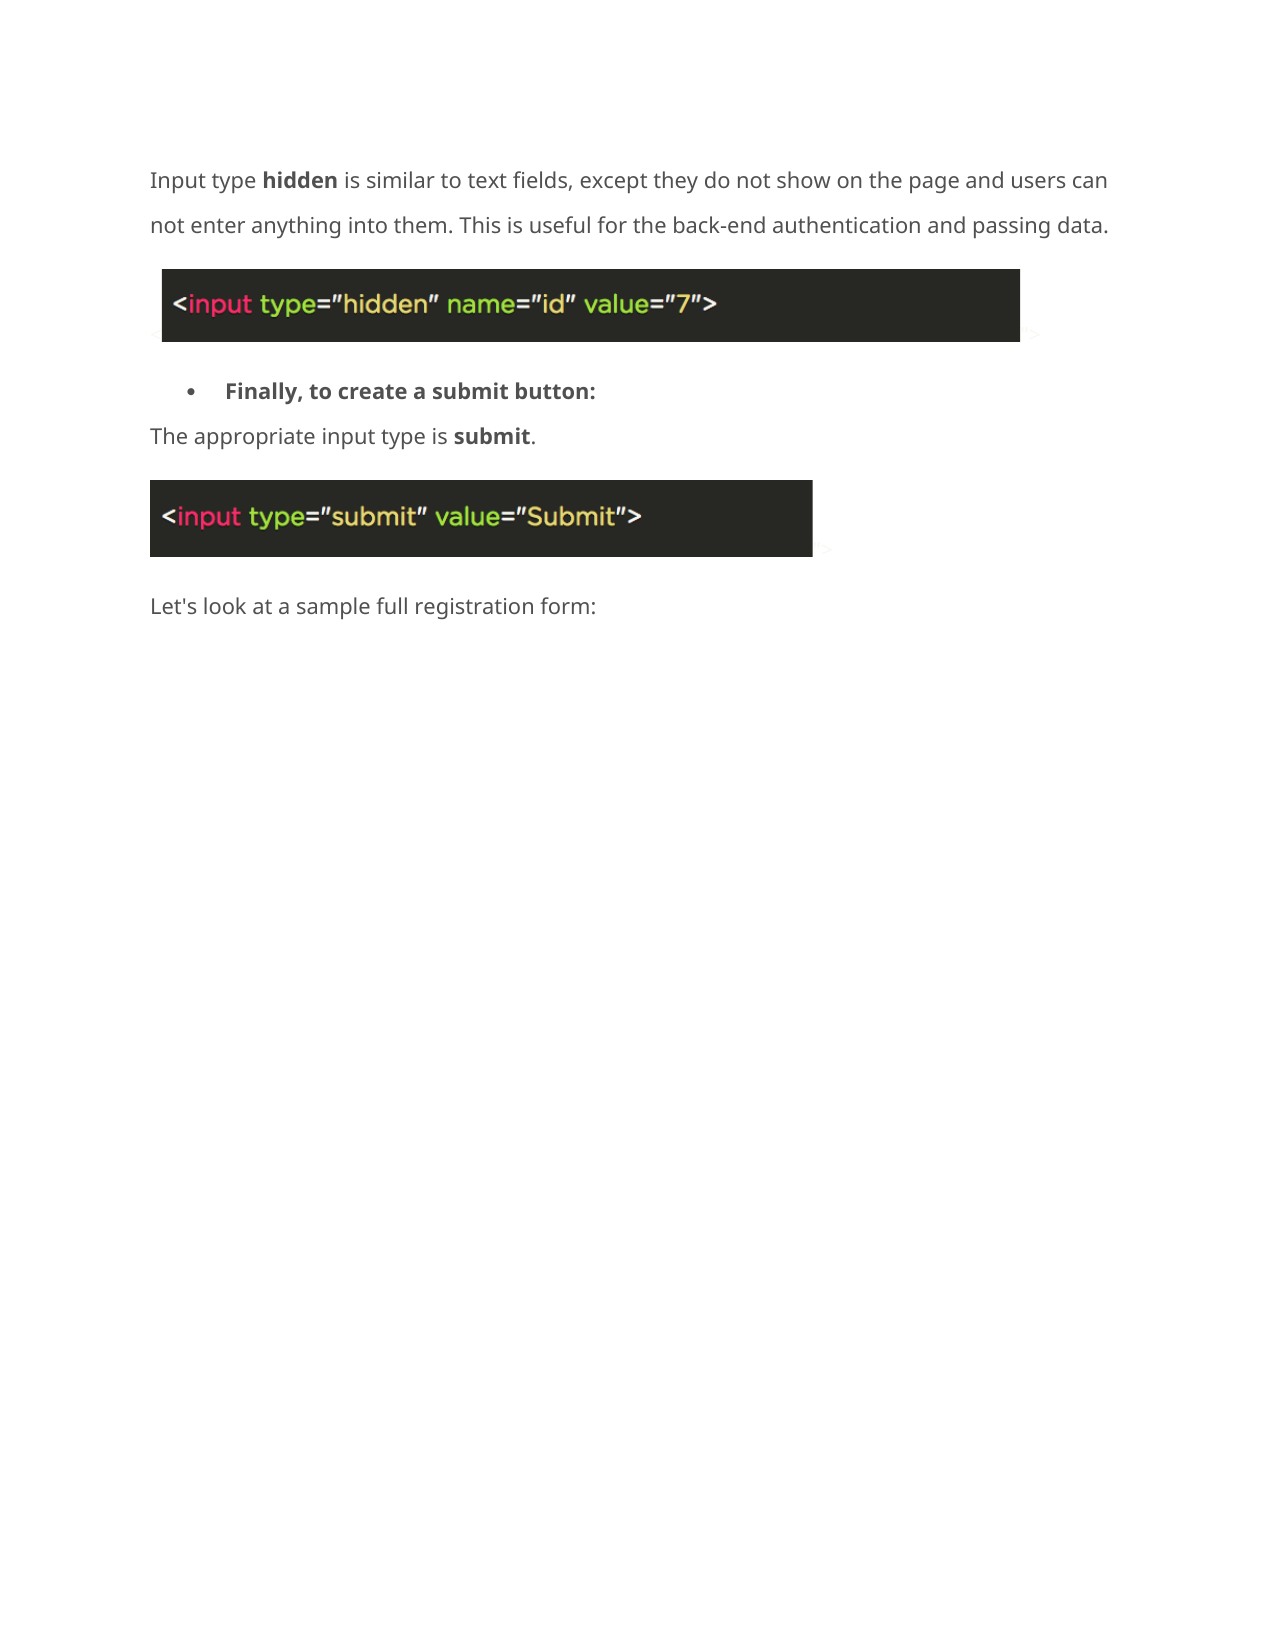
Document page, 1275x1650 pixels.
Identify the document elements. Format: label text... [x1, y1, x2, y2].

picture [150, 480, 813, 557]
picture [161, 269, 1021, 342]
text Let's look at a sample full registration form: [150, 576, 1125, 621]
list Finally, to create a submit button: [187, 361, 1125, 406]
text The appropriate input type is submit. [150, 406, 1125, 451]
text Input type hidden is similar to text fields, except they do not show on the page and users can not enter anything into them. This is useful for the back-end authentication and passing data. [150, 150, 1125, 240]
